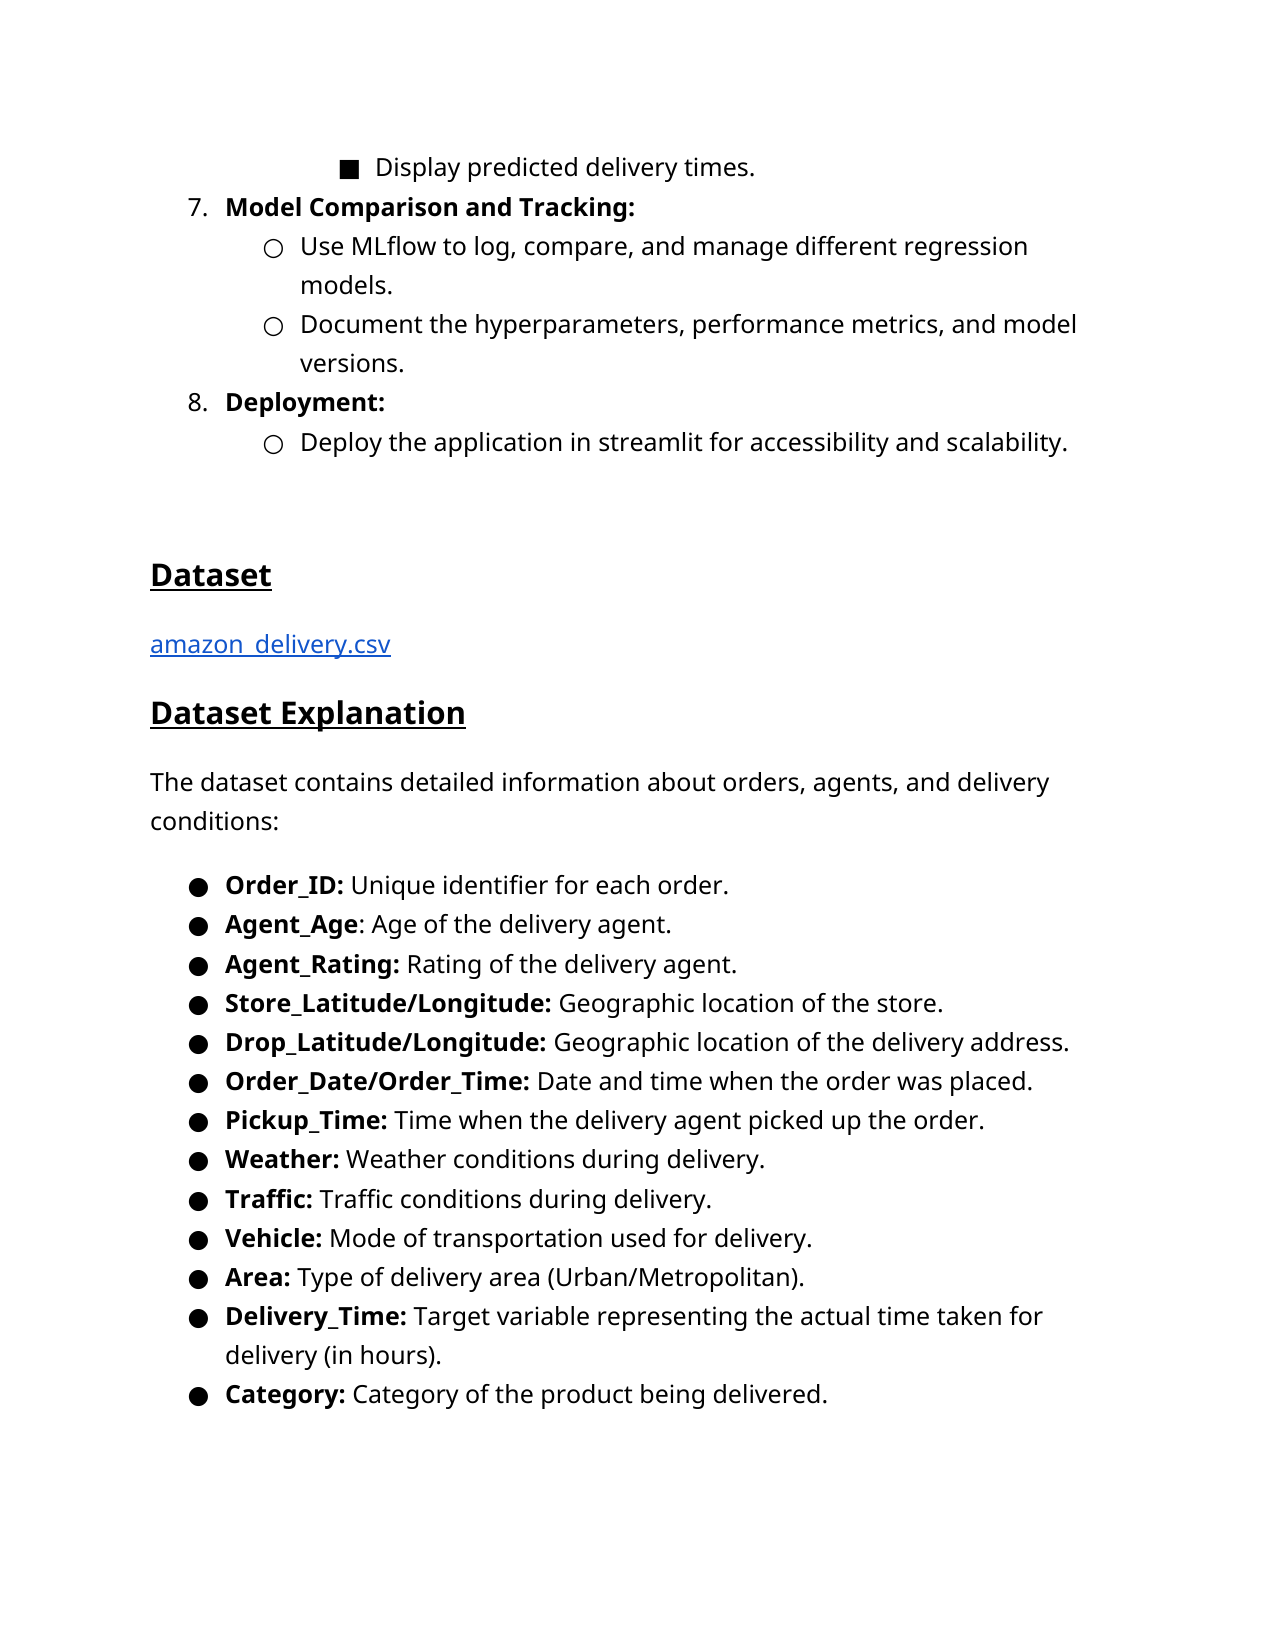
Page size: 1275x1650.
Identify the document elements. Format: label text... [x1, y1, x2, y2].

list Order_ID: Unique identifier for each order. [187, 868, 1125, 902]
list Category: Category of the product being delivered. [187, 1377, 1125, 1411]
list Deployment: [187, 385, 1125, 419]
list Pickup_Time: Time when the delivery agent picked up the order. [187, 1103, 1125, 1137]
list Document the hyperparameters, performance metrics, and model versions. [262, 307, 1125, 380]
list Area: Type of delivery area (Urban/Metropolitan). [187, 1259, 1125, 1294]
list Order_Date/Order_Time: Date and time when the order was placed. [187, 1064, 1125, 1098]
list Model Comparison and Tracking: [187, 189, 1125, 223]
text amazon_delivery.csv [150, 626, 1125, 661]
text The dataset contains detailed information about orders, agents, and delivery conditions: [150, 764, 1125, 838]
list Store_Latitude/Longitude: Geographic location of the store. [187, 985, 1125, 1019]
list Deploy the application in streamlit for accessibility and scalability. [262, 424, 1125, 458]
list Vehicle: Mode of transportation used for delivery. [187, 1220, 1125, 1254]
text Dataset [150, 552, 1125, 595]
list Use MLflow to log, compare, and manage different regression models. [262, 228, 1125, 302]
list Display predicted delivery times. [337, 150, 1125, 184]
list Agent_Rating: Rating of the delivery agent. [187, 946, 1125, 980]
list Drop_Latitude/Longitude: Geographic location of the delivery address. [187, 1024, 1125, 1059]
text Dataset Explanation [150, 691, 1125, 733]
list Agent_Age: Age of the delivery agent. [187, 907, 1125, 941]
list Traffic: Traffic conditions during delivery. [187, 1181, 1125, 1215]
list Weather: Weather conditions during delivery. [187, 1142, 1125, 1176]
list Delivery_Time: Target variable representing the actual time taken for delivery (in hours). [187, 1299, 1125, 1372]
